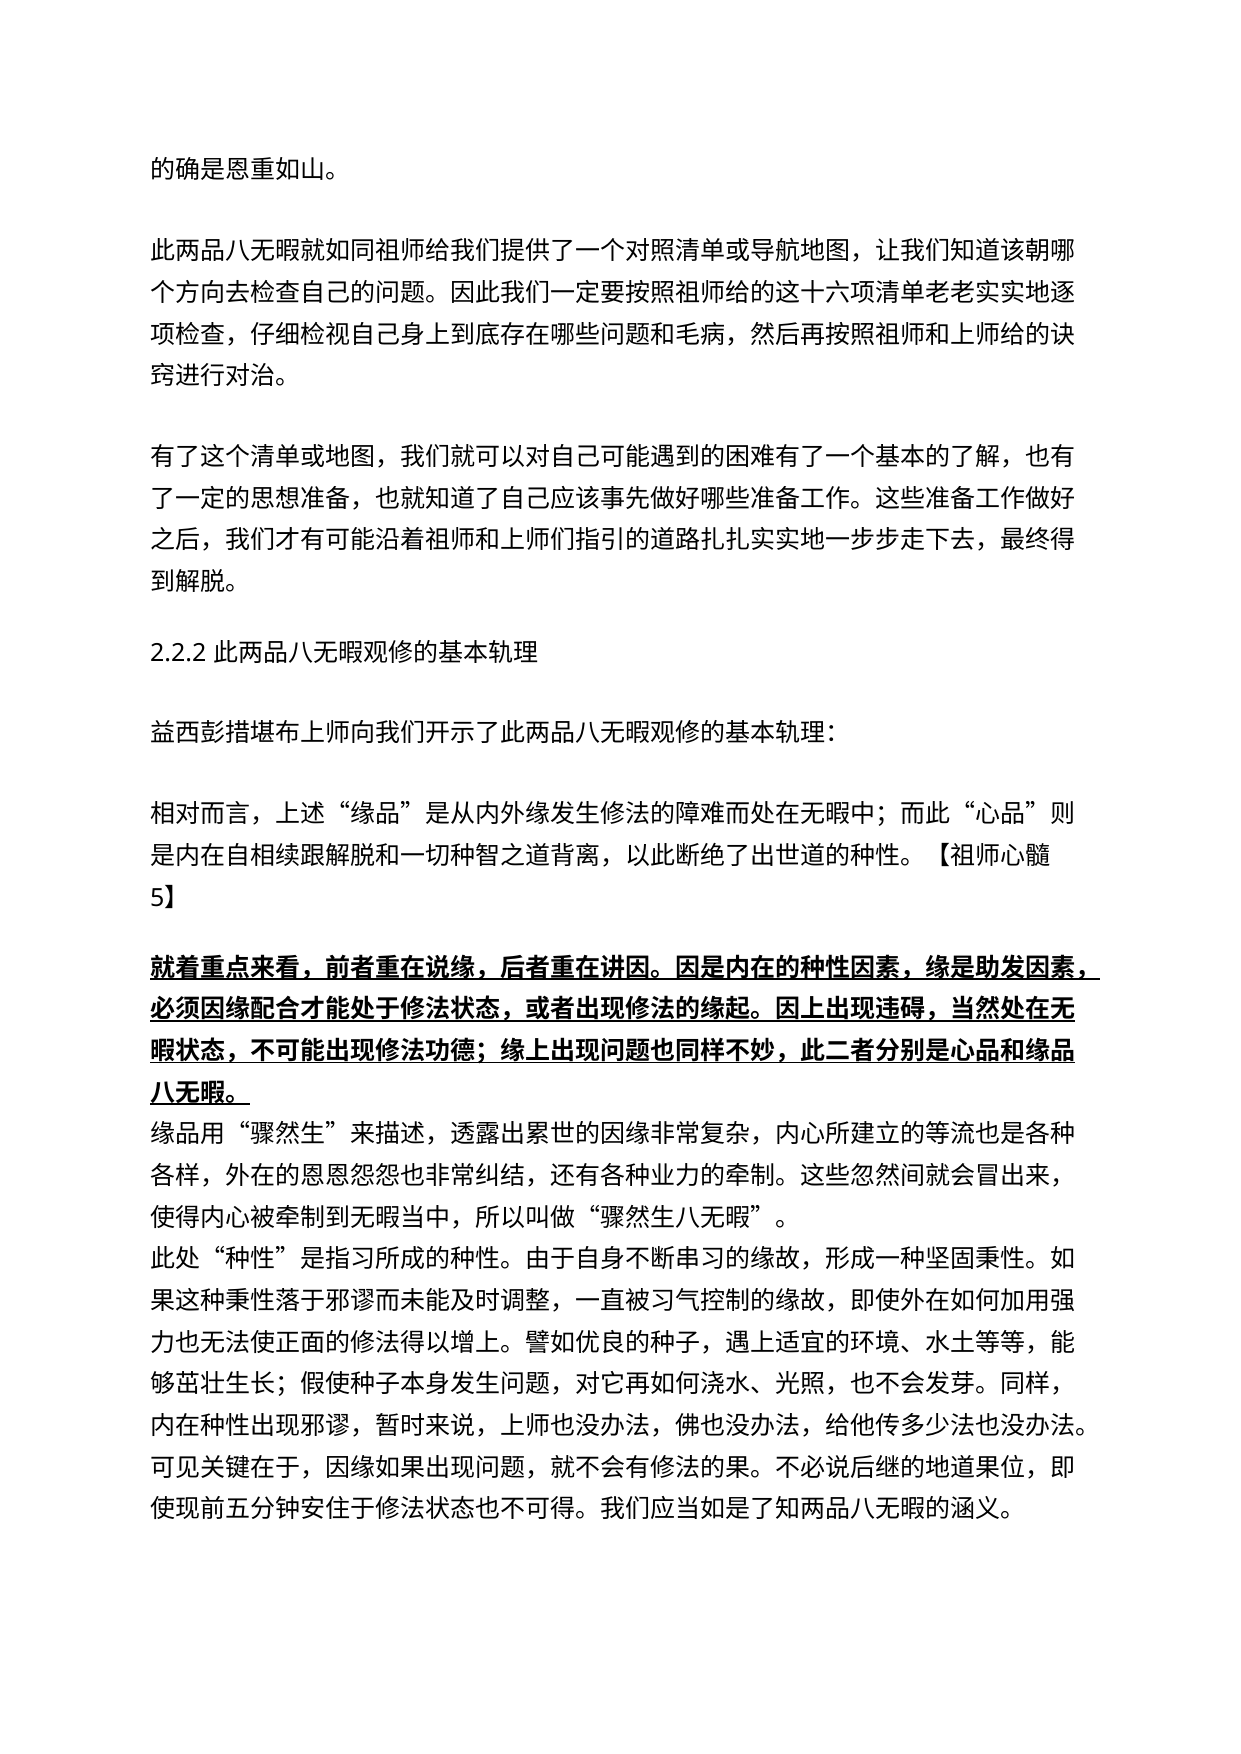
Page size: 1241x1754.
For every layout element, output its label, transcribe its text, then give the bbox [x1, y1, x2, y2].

text 相对而言，上述“缘品”是从内外缘发生修法的障难而处在无暇中；而此“心品”则是内在自相续跟解脱和一切种智之道背离，以此断绝了出世道的种性。【祖师心髓5】 [150, 794, 1090, 943]
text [150, 150, 1090, 628]
text 益西彭措堪布上师向我们开示了此两品八无暇观修的基本轨理： [150, 713, 1090, 749]
text 就着重点来看，前者重在说缘，后者重在讲因。因是内在的种性因素，缘是助发因素，必须因缘配合才能处于修法状态，或者出现修法的缘起。因上出现违碍，当然处在无暇状态，不可能出现修法功德；缘上出现问题也同样不妙，此二者分别是心品和缘品八无暇。 缘品用“骤然生”来描述，透露出累世的因缘非常复杂，内心所建立的等流也是各种各样，外在的恩恩怨怨也非常纠结，还有各种业力的牵制。这些忽然间就会冒出来，使得内心被牵制到无暇当中，所以叫做“骤然生八无暇”。 此处“种性”是指习所成的种性。由于自身不断串习的缘故，形成一种坚固秉性。如果这种秉性落于邪谬而未能及时调整，一直被习气控制的缘故，即使外在如何加用强力也无法使正面的修法得以增上。譬如优良的种子，遇上适宜的环境、水土等等，能够茁壮生长；假使种子本身发生问题，对它再如何浇水、光照，也不会发芽。同样，内在种性出现邪谬，暂时来说，上师也没办法，佛也没办法，给他传多少法也没办法。 可见关键在于，因缘如果出现问题，就不会有修法的果。不必说后继的地道果位，即使现前五分钟安住于修法状态也不可得。我们应当如是了知两品八无暇的涵义。 [150, 980, 1090, 1555]
text 2.2.2 此两品八无暇观修的基本轨理 [150, 632, 1090, 668]
